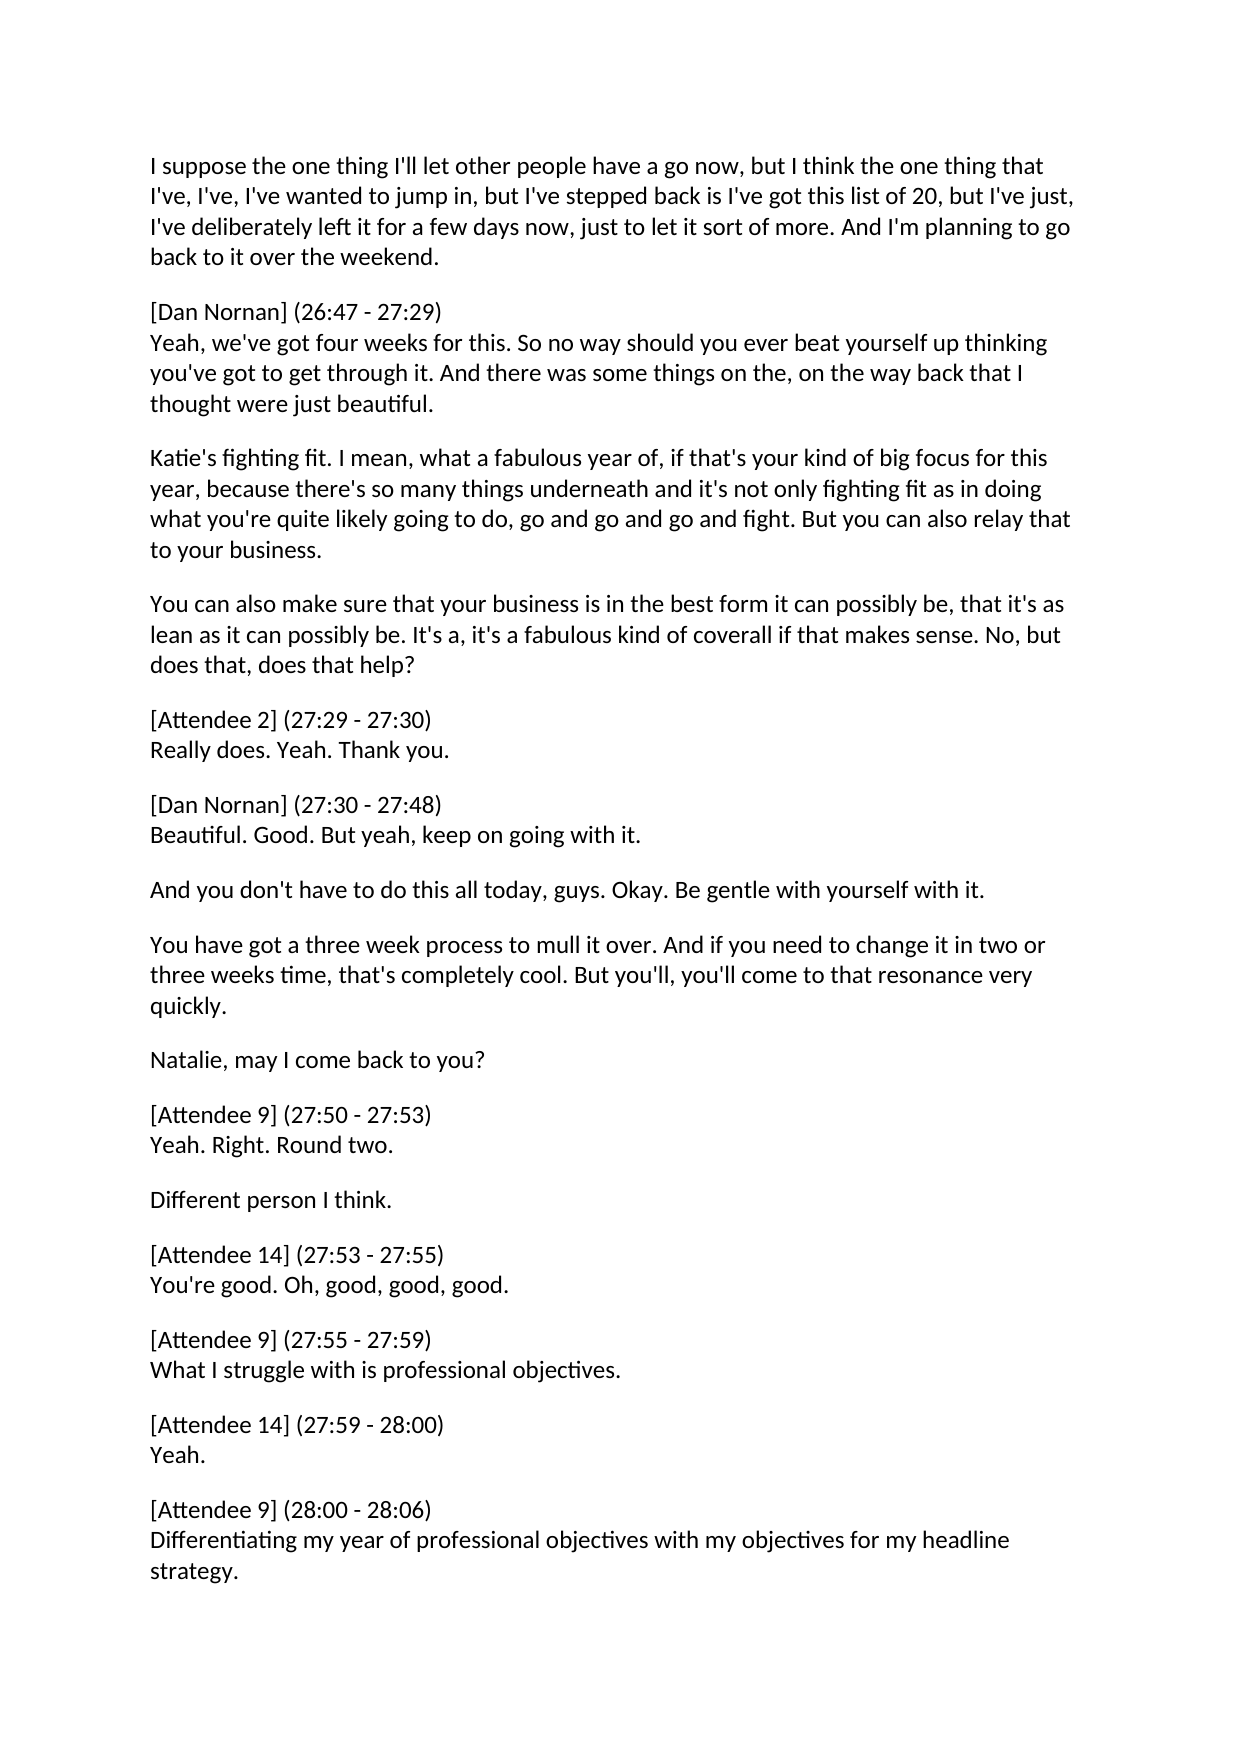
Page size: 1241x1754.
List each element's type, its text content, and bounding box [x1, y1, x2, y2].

text [Attendee 2] (27:29 - 27:30) [150, 704, 1090, 734]
text Natalie, may I come back to you? [150, 1044, 1090, 1075]
text You have got a three week process to mull it over. And if you need to change it in two or three weeks time, that's completely cool. But you'll, you'll come to that resonance very quickly. [150, 929, 1090, 1020]
text Yeah. [150, 1439, 1090, 1470]
text [Attendee 9] (28:00 - 28:06) [150, 1494, 1090, 1524]
text [Attendee 14] (27:53 - 27:55) [150, 1239, 1090, 1269]
text Katie's fighting fit. I mean, what a fabulous year of, if that's your kind of big focus for this year, because there's so many things underneath and it's not only fighting fit as in doing what you're quite likely going to do, go and go and go and fight. But you can also relay that to your business. [150, 442, 1090, 564]
text What I struggle with is professional objectives. [150, 1354, 1090, 1385]
text Beautiful. Good. But yeah, keep on going with it. [150, 820, 1090, 850]
text You're good. Oh, good, good, good. [150, 1269, 1090, 1300]
text Yeah, we've got four weeks for this. So no way should you ever beat yourself up thinking you've got to get through it. And there was some things on the, on the way back that I thought were just beautiful. [150, 327, 1090, 418]
text Yeah. Right. Round two. [150, 1129, 1090, 1160]
text You can also make sure that your business is in the best form it can possibly be, that it's as lean as it can possibly be. It's a, it's a fabulous kind of coverall if that makes sense. No, but does that, does that help? [150, 588, 1090, 680]
text [Dan Nornan] (26:47 - 27:29) [150, 296, 1090, 327]
text [Attendee 9] (27:50 - 27:53) [150, 1099, 1090, 1129]
text And you don't have to do this all today, guys. Okay. Be gentle with yourself with it. [150, 874, 1090, 905]
text [Dan Nornan] (27:30 - 27:48) [150, 789, 1090, 820]
text [Attendee 9] (27:55 - 27:59) [150, 1324, 1090, 1354]
text Really does. Yeah. Thank you. [150, 734, 1090, 765]
text I suppose the one thing I'll let other people have a go now, but I think the one thing that I've, I've, I've wanted to jump in, but I've stepped back is I've got this list of 20, but I've just, I've deliberately left it for a few days now, just to let it sort of more. And I'm planning to go back to it over the weekend. [150, 150, 1090, 272]
text Differentiating my year of professional objectives with my objectives for my headline strategy. [150, 1524, 1090, 1586]
text [Attendee 14] (27:59 - 28:00) [150, 1409, 1090, 1439]
text Different person I think. [150, 1184, 1090, 1215]
